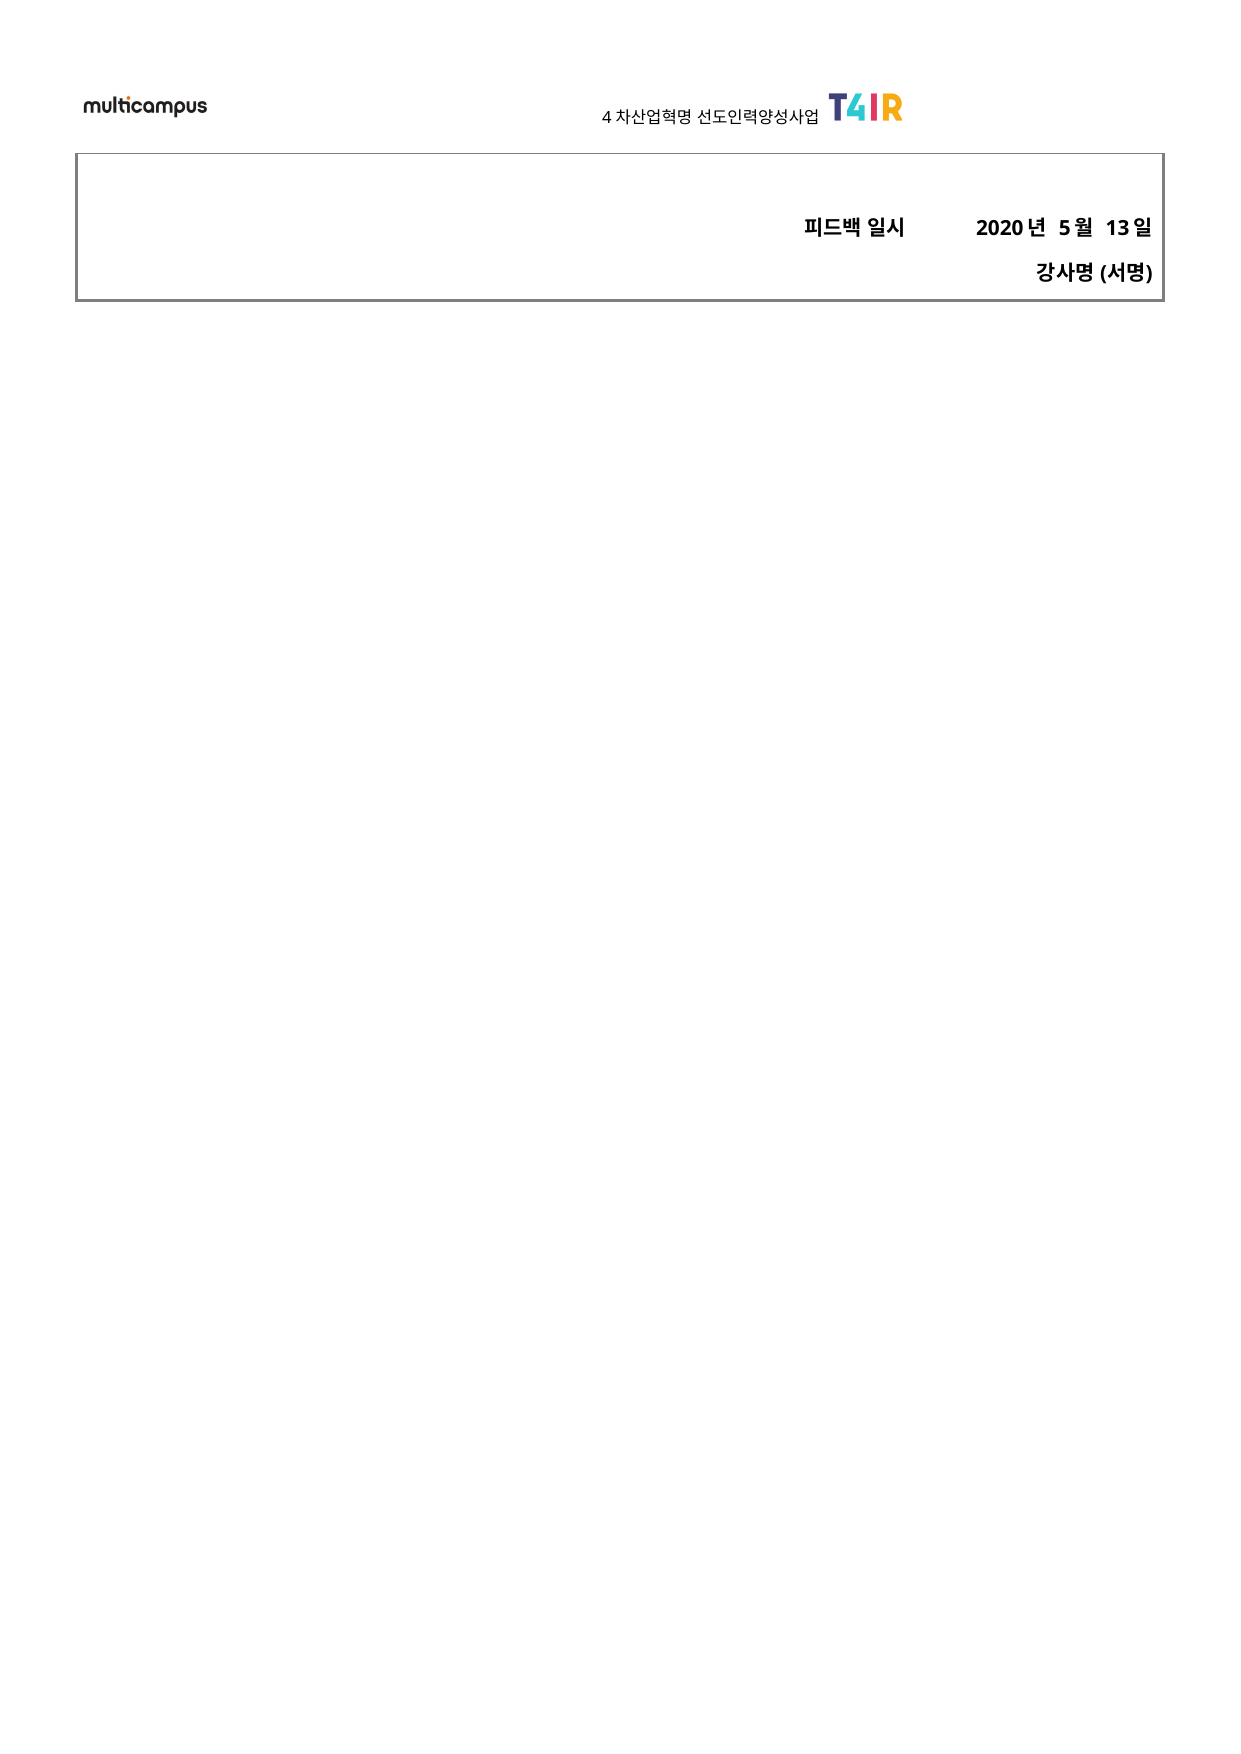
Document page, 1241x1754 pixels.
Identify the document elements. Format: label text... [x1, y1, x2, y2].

table_cell 피드백 일시 2020년 5월 13일 강사명 (서명) [78, 154, 1162, 299]
picture [828, 90, 903, 124]
picture [75, 88, 212, 124]
